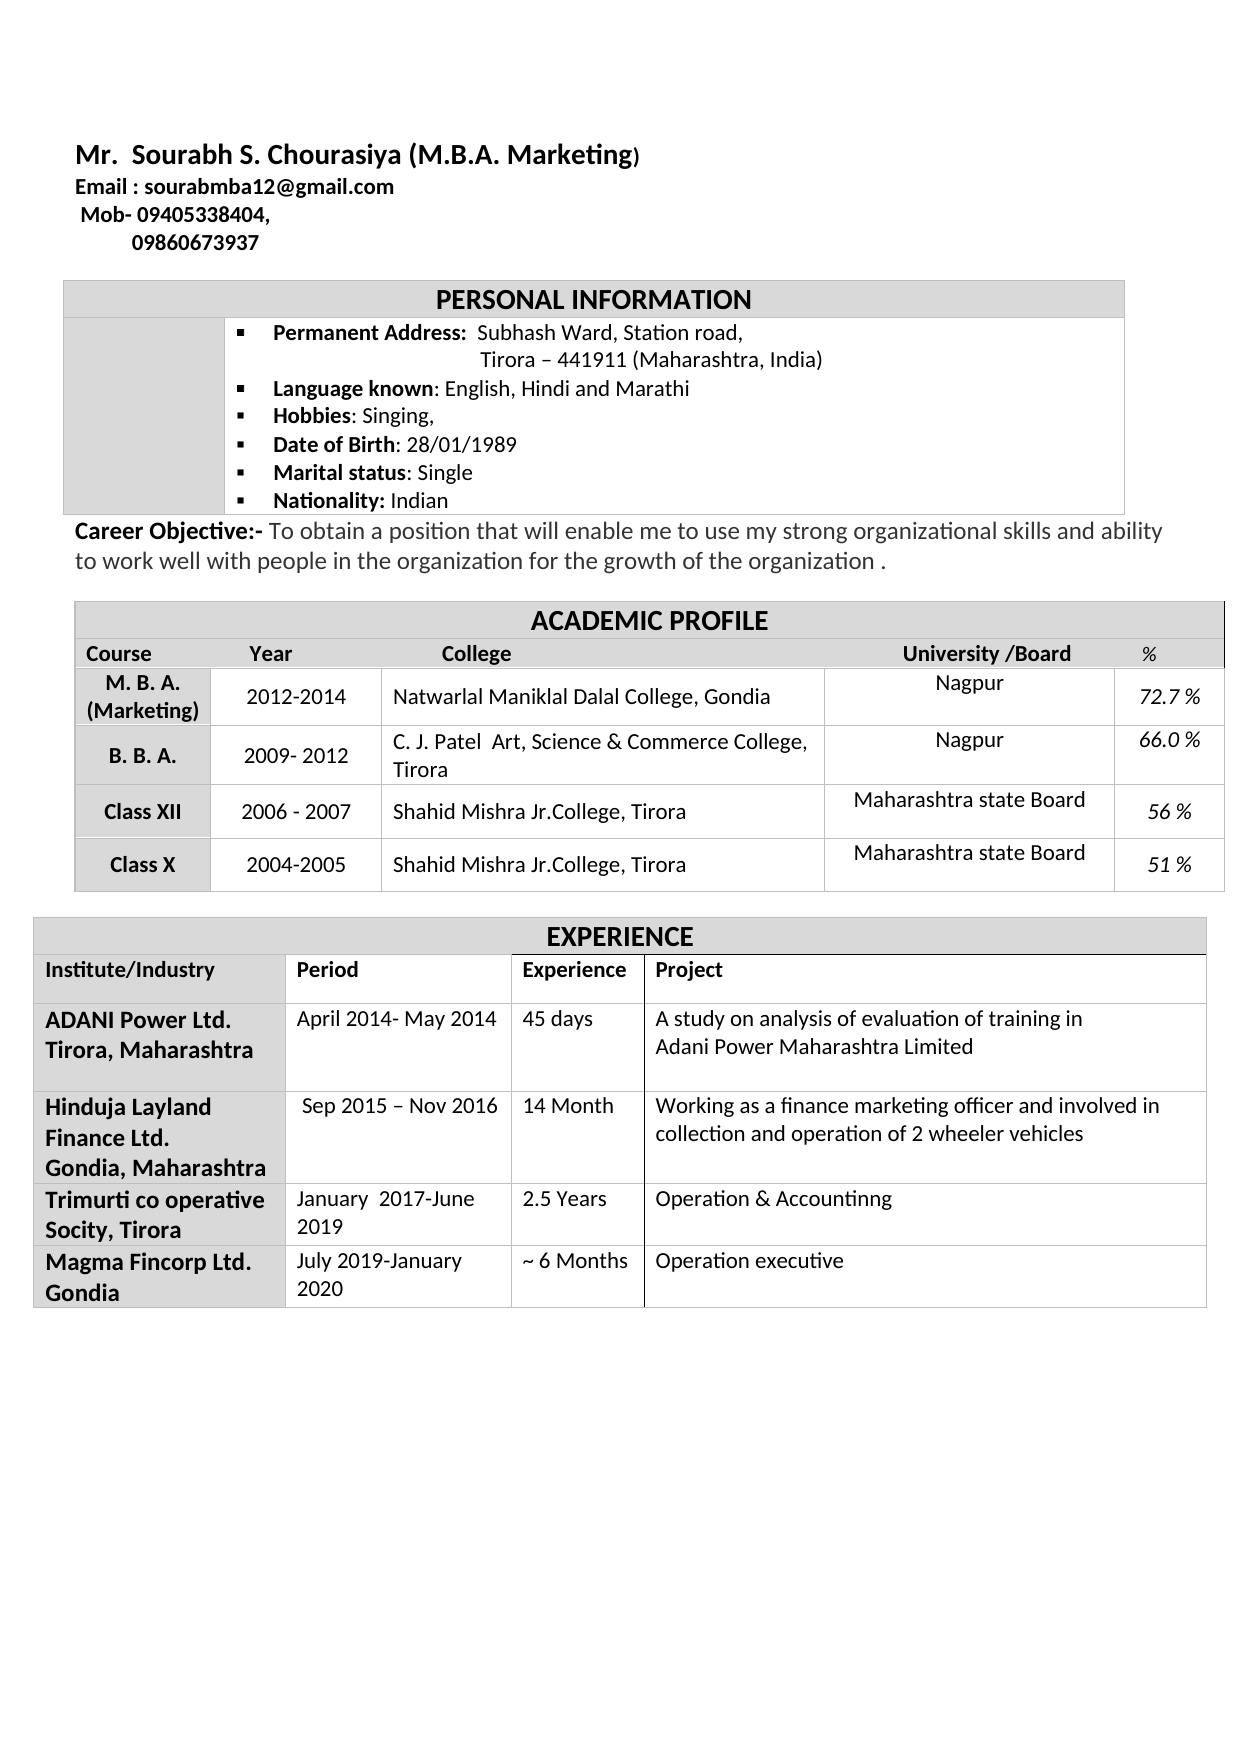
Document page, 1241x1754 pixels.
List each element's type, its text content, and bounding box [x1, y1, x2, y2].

table_cell Magma Fincorp Ltd. Gondia [34, 1246, 285, 1307]
table_cell Shahid Mishra Jr.College, Tirora [382, 785, 824, 837]
table_cell Institute/Industry [34, 955, 285, 1003]
table_cell July 2019-January 2020 [286, 1246, 511, 1307]
text 09860673937 [75, 228, 1165, 256]
table_cell C. J. Patel Art, Science & Commerce College, Tirora [382, 726, 824, 784]
table_cell 72.7 % [1115, 669, 1224, 724]
table_cell 2012-2014 [211, 669, 381, 724]
table_cell April 2014- May 2014 [286, 1004, 511, 1091]
text Email : sourabmba12@gmail.com [75, 172, 1165, 200]
text Mr. Sourabh S. Chourasiya (M.B.A. Marketing) [75, 136, 1165, 172]
table_cell Shahid Mishra Jr.College, Tirora [382, 839, 824, 891]
table_cell Period [286, 955, 511, 1003]
table_cell Sep 2015 – Nov 2016 [286, 1092, 511, 1183]
table_header EXPERIENCE [34, 918, 1206, 954]
table_cell 2.5 Years [512, 1184, 644, 1245]
text Mob- 09405338404, [75, 200, 1165, 228]
table_cell January 2017-June 2019 [286, 1184, 511, 1245]
table_cell Hinduja Layland Finance Ltd. Gondia, Maharashtra [34, 1092, 285, 1183]
table_cell 51 % [1115, 839, 1224, 891]
table_cell [64, 318, 224, 514]
table_cell Maharashtra state Board [825, 839, 1114, 891]
table_cell Nagpur [825, 726, 1114, 784]
table_cell A study on analysis of evaluation of training in Adani Power Maharashtra Limited [645, 1004, 1206, 1091]
table_cell B. B. A. [76, 726, 210, 784]
table_cell Natwarlal Maniklal Dalal College, Gondia [382, 669, 824, 724]
table_cell 45 days [512, 1004, 644, 1091]
table_cell Class XII [76, 785, 210, 837]
table_cell ~ 6 Months [512, 1246, 644, 1307]
table_cell ADANI Power Ltd. Tirora, Maharashtra [34, 1004, 285, 1091]
table_cell 66.0 % [1115, 726, 1224, 784]
table_header ACADEMIC PROFILE [76, 602, 1224, 638]
table_cell Nagpur [825, 669, 1114, 724]
text Career Objective:- To obtain a position that will enable me to use my strong organizational skills and ability to work well with people in the organization for the growth of the organization . [75, 285, 1165, 576]
table_cell Class X [76, 839, 210, 891]
table_cell Permanent Address: Subhash Ward, Station road, Tirora – 441911 (Maharashtra, India) Language known: English, Hindi and Marathi Hobbies: Singing, Date of Birth: 28/01/1989 Marital status: Single Nationality: Indian [225, 318, 1124, 514]
table_cell Working as a finance marketing officer and involved in collection and operation of 2 wheeler vehicles [645, 1092, 1206, 1183]
table_cell Trimurti co operative Socity, Tirora [34, 1184, 285, 1245]
table_cell 2004-2005 [211, 839, 381, 891]
table_cell 2006 - 2007 [211, 785, 381, 837]
table_header PERSONAL INFORMATION [64, 281, 1124, 317]
table_cell 56 % [1115, 785, 1224, 837]
table_cell 14 Month [512, 1092, 644, 1183]
table_cell 2009- 2012 [211, 726, 381, 784]
table_cell M. B. A. (Marketing) [76, 669, 210, 724]
table_cell Project [645, 955, 1206, 1003]
table_cell Maharashtra state Board [825, 785, 1114, 837]
table_cell Operation & Accountinng [645, 1184, 1206, 1245]
table_cell Experience [512, 955, 644, 1003]
table_cell Operation executive [645, 1246, 1206, 1307]
table_cell Course Year College University /Board % [76, 639, 1224, 667]
